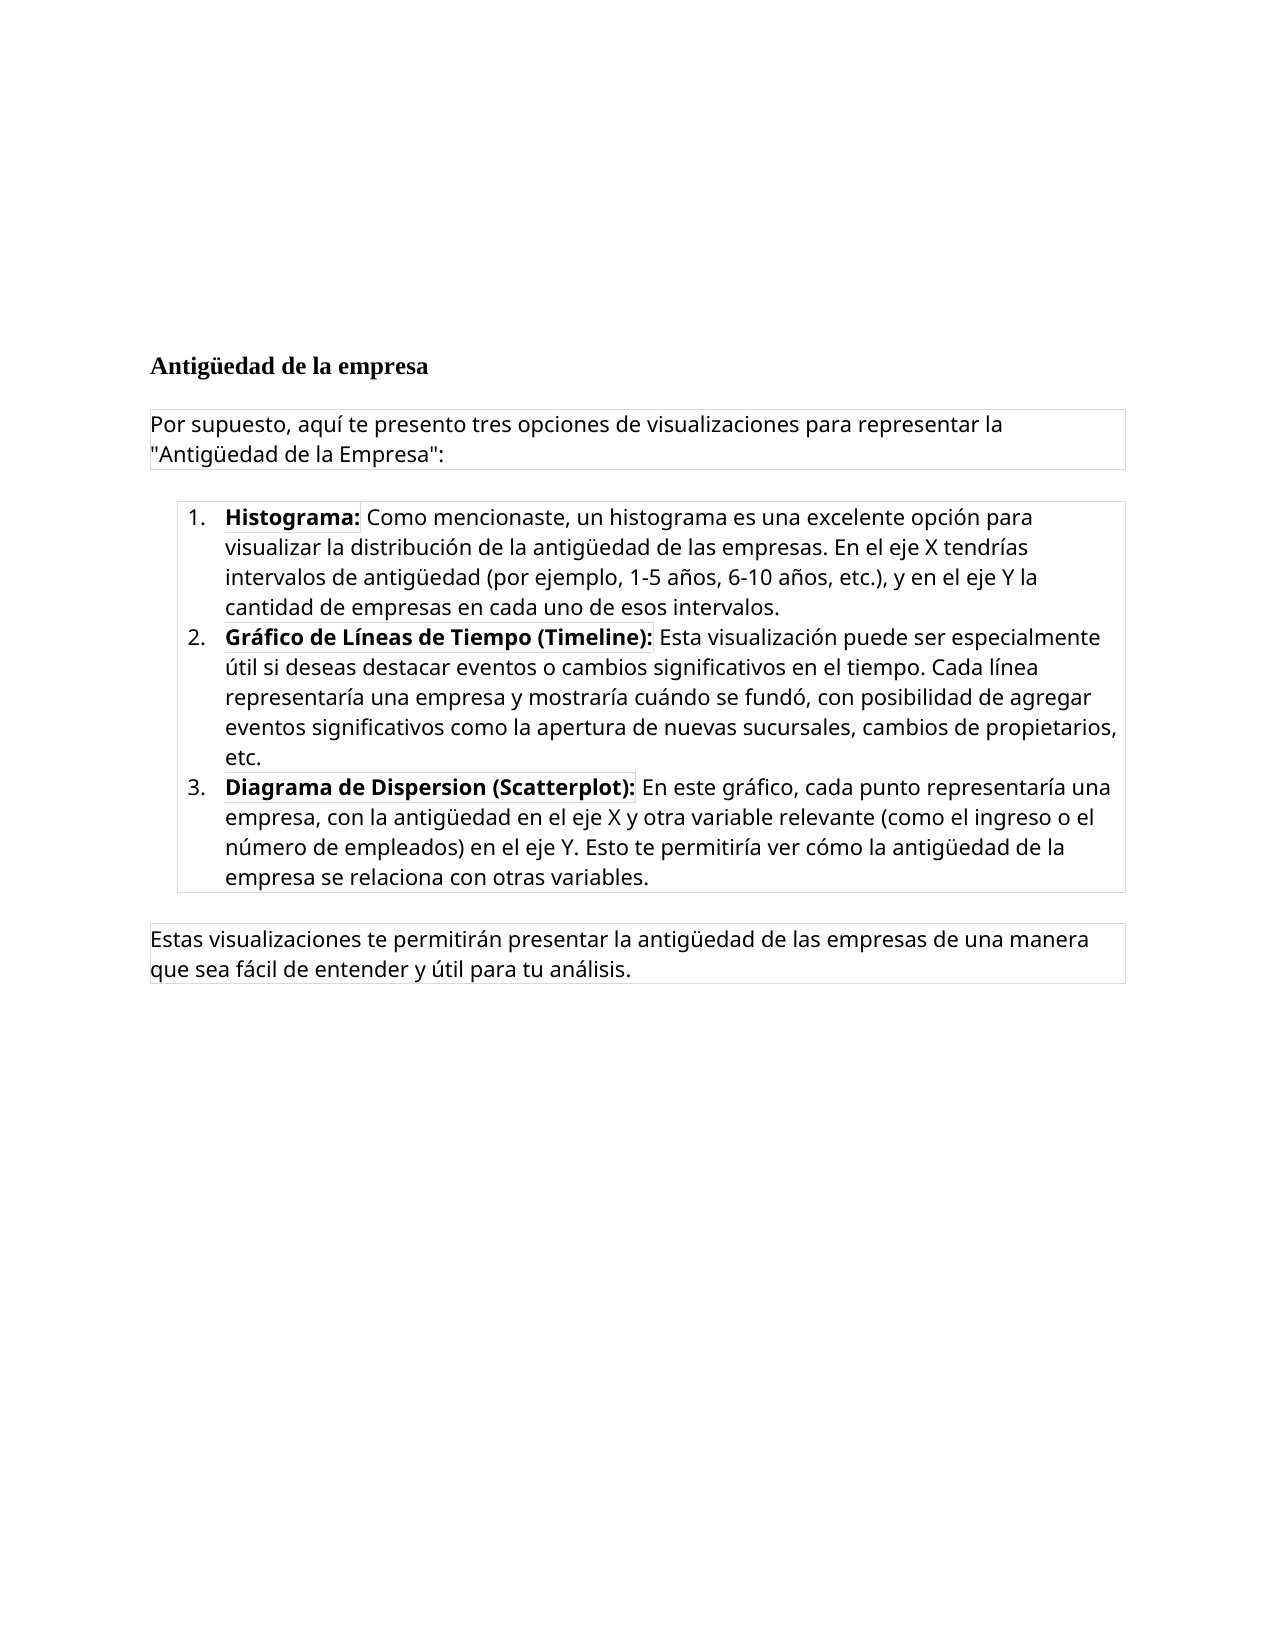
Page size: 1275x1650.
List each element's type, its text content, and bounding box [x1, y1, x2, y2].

text Por supuesto, aquí te presento tres opciones de visualizaciones para representar la "Antigüedad de la Empresa": [151, 410, 1125, 469]
list Gráfico de Líneas de Tiempo (Timeline): Esta visualización puede ser especialmente útil si deseas destacar eventos o cambios significativos en el tiempo. Cada línea representaría una empresa y mostraría cuándo se fundó, con posibilidad de agregar eventos significativos como la apertura de nuevas sucursales, cambios de propietarios, etc. [178, 621, 1125, 771]
text Estas visualizaciones te permitirán presentar la antigüedad de las empresas de una manera que sea fácil de entender y útil para tu análisis. [151, 924, 1125, 983]
list Histograma: Como mencionaste, un histograma es una excelente opción para visualizar la distribución de la antigüedad de las empresas. En el eje X tendrías intervalos de antigüedad (por ejemplo, 1-5 años, 6-10 años, etc.), y en el eje Y la cantidad de empresas en cada uno de esos intervalos. [178, 502, 1125, 621]
list Diagrama de Dispersion (Scatterplot): En este gráfico, cada punto representaría una empresa, con la antigüedad en el eje X y otra variable relevante (como el ingreso o el número de empleados) en el eje Y. Esto te permitiría ver cómo la antigüedad de la empresa se relaciona con otras variables. [178, 771, 1125, 892]
text Antigüedad de la empresa [150, 351, 1125, 380]
